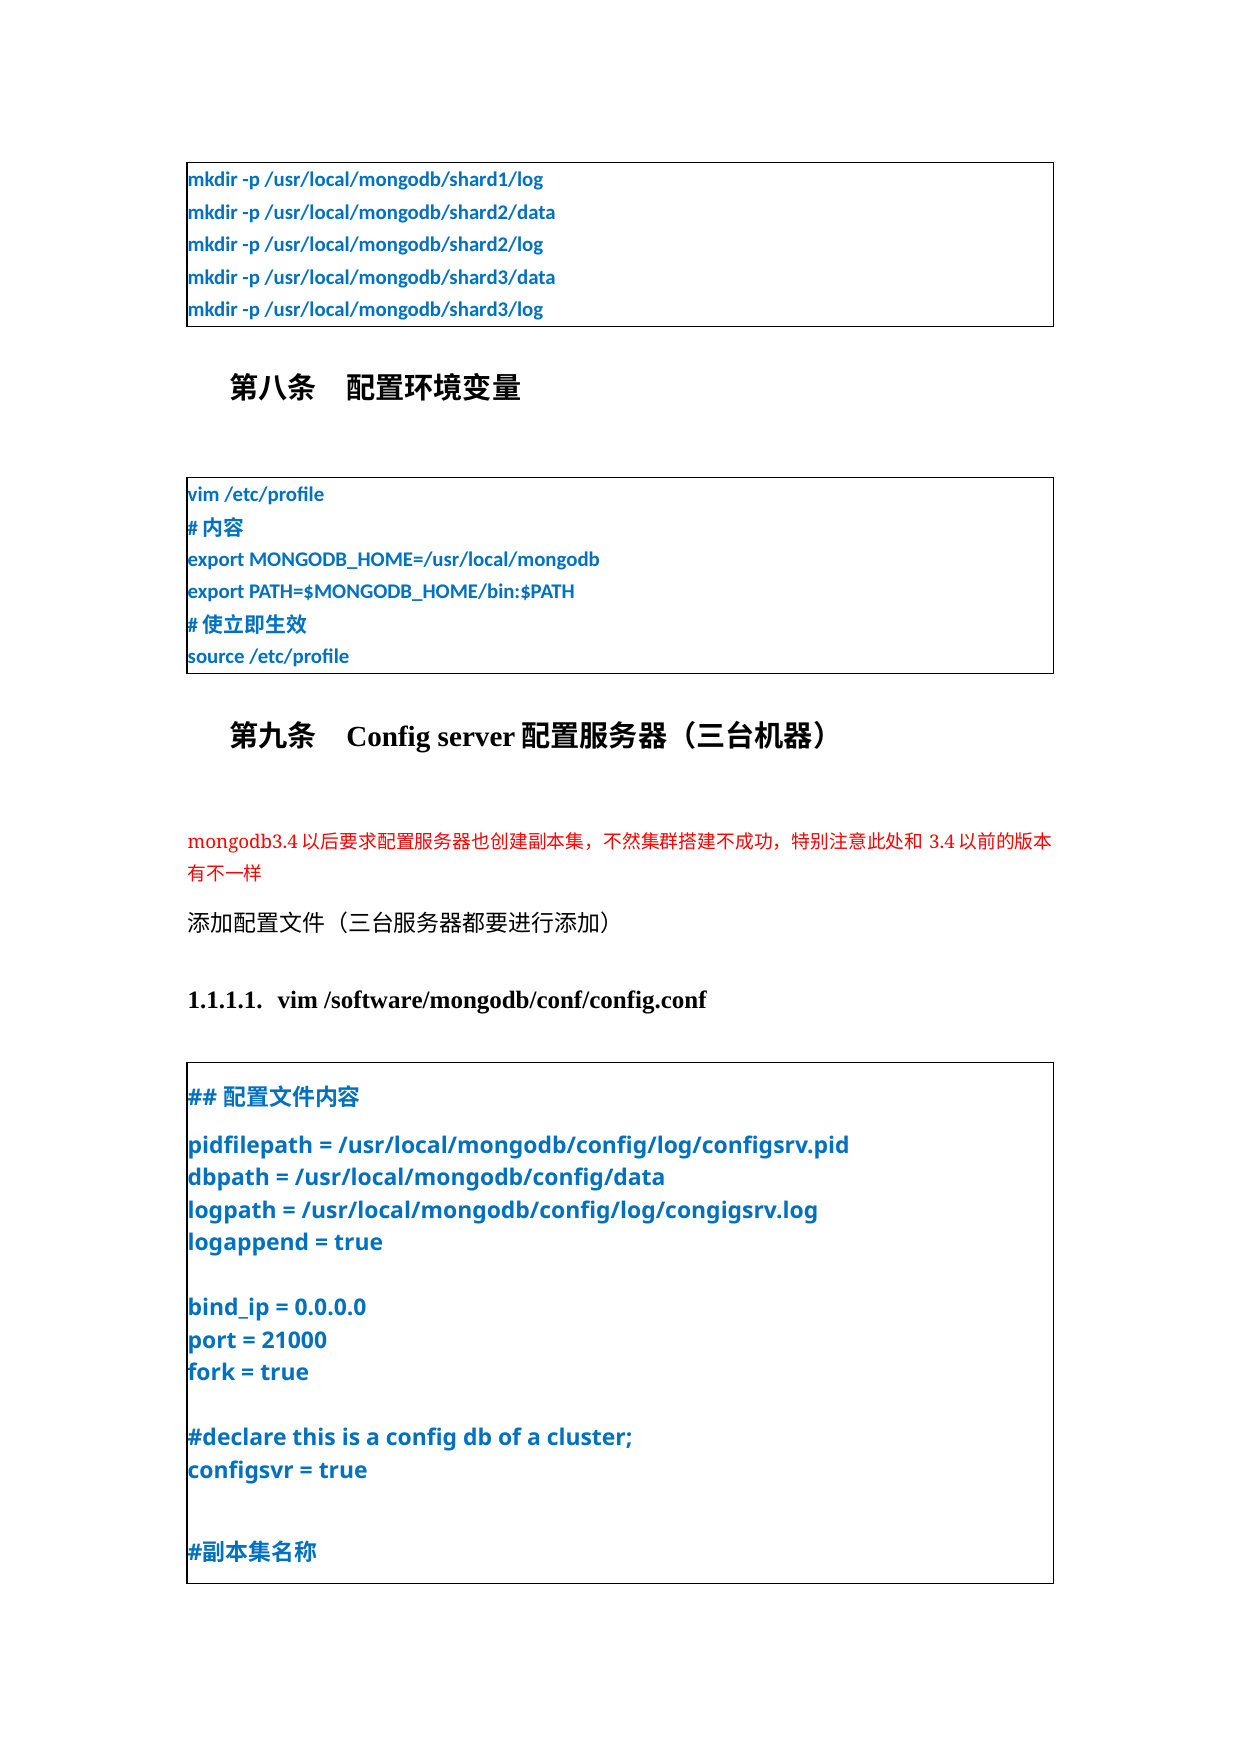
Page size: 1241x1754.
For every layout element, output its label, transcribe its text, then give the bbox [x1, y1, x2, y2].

text # 内容 [188, 510, 1053, 543]
text bind_ip = 0.0.0.0 [188, 1290, 1053, 1323]
text vim /etc/profile [188, 478, 1053, 510]
subtitle vim /software/mongodb/conf/config.conf [187, 983, 1053, 1015]
text pidfilepath = /usr/local/mongodb/config/log/configsrv.pid [188, 1128, 1053, 1160]
text #declare this is a config db of a cluster; [188, 1420, 1053, 1453]
text logpath = /usr/local/mongodb/config/log/congigsrv.log [188, 1193, 1053, 1225]
text source /etc/profile [188, 639, 1053, 673]
subtitle 配置环境变量 [187, 354, 1053, 419]
text mkdir -p /usr/local/mongodb/shard3/data [188, 261, 1053, 292]
text export MONGODB_HOME=/usr/local/mongodb [188, 543, 1053, 575]
text configsvr = true [188, 1453, 1053, 1485]
text 添加配置文件（三台服务器都要进行添加） [187, 889, 1053, 954]
text ## 配置文件内容 [188, 1063, 1053, 1128]
text mongodb3.4以后要求配置服务器也创建副本集，不然集群搭建不成功，特别注意此处和3.4以前的版本有不一样 [187, 824, 1053, 889]
text fork = true [188, 1355, 1053, 1388]
text port = 21000 [188, 1323, 1053, 1355]
text mkdir -p /usr/local/mongodb/shard2/data [188, 196, 1053, 228]
text dbpath = /usr/local/mongodb/config/data [188, 1160, 1053, 1193]
text mkdir -p /usr/local/mongodb/shard2/log [188, 228, 1053, 261]
text mkdir -p /usr/local/mongodb/shard3/log [188, 292, 1053, 326]
subtitle Config server配置服务器（三台机器） [187, 701, 1053, 766]
text logappend = true [188, 1225, 1053, 1258]
text # 使立即生效 [188, 608, 1053, 639]
text export PATH=$MONGODB_HOME/bin:$PATH [188, 575, 1053, 608]
text mkdir -p /usr/local/mongodb/shard1/log [188, 163, 1053, 196]
text #副本集名称 [188, 1517, 1053, 1583]
